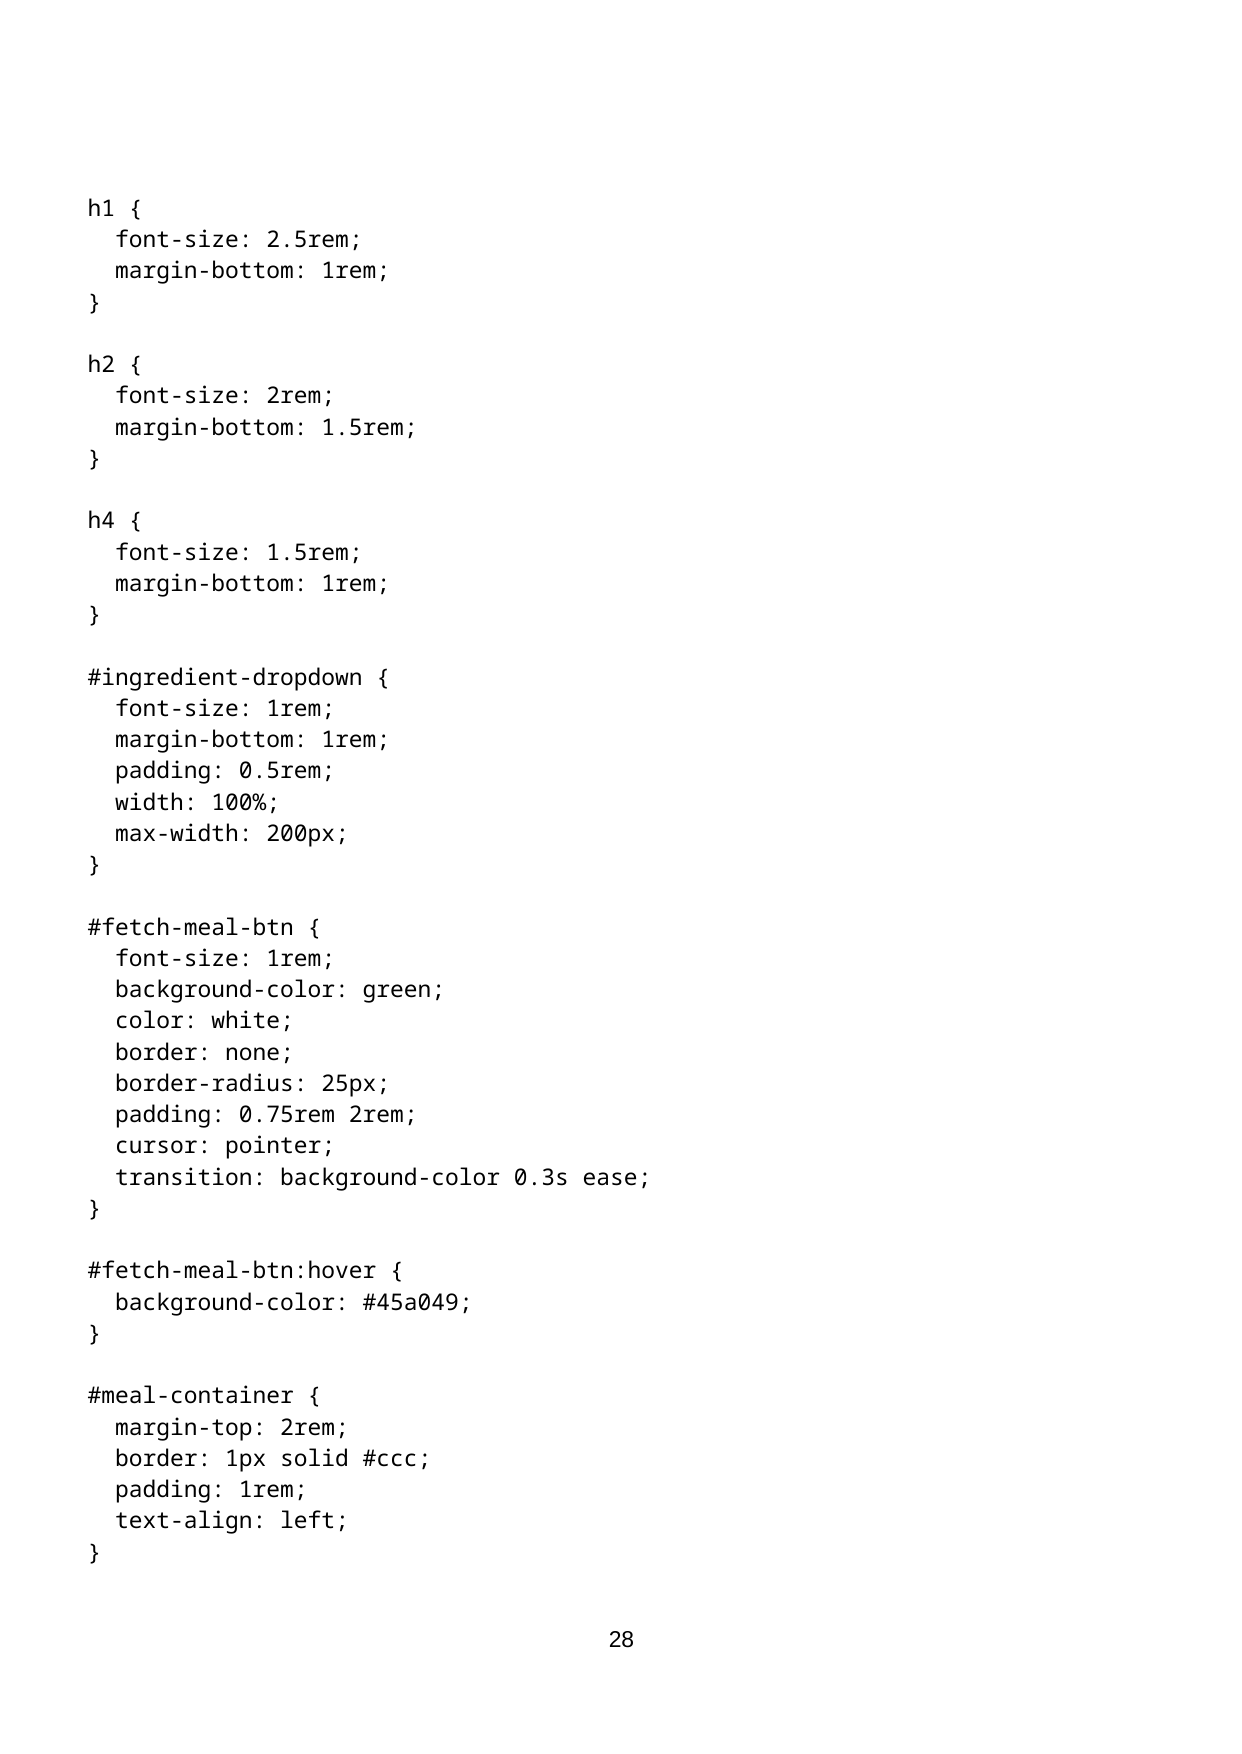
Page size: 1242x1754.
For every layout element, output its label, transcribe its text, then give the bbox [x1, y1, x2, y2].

text color: white; [87, 1004, 1134, 1036]
text margin-bottom: 1rem; [87, 567, 1134, 598]
text h2 { [87, 348, 1134, 379]
text font-size: 1rem; [87, 692, 1134, 723]
text font-size: 2.5rem; [87, 223, 1134, 254]
text margin-bottom: 1rem; [87, 254, 1134, 286]
text background-color: #45a049; [87, 1286, 1134, 1317]
text } [87, 848, 1134, 879]
text background-color: green; [87, 973, 1134, 1004]
text margin-top: 2rem; [87, 1411, 1134, 1442]
text } [87, 598, 1134, 629]
text h1 { [87, 192, 1134, 223]
text padding: 0.5rem; [87, 754, 1134, 786]
text padding: 1rem; [87, 1473, 1134, 1504]
text } [87, 1536, 1134, 1567]
text border-radius: 25px; [87, 1067, 1134, 1098]
text #meal-container { [87, 1379, 1134, 1411]
text max-width: 200px; [87, 817, 1134, 848]
text padding: 0.75rem 2rem; [87, 1098, 1134, 1129]
text } [87, 286, 1134, 317]
text margin-bottom: 1rem; [87, 723, 1134, 754]
text font-size: 1rem; [87, 942, 1134, 973]
text #fetch-meal-btn:hover { [87, 1254, 1134, 1286]
text border: 1px solid #ccc; [87, 1442, 1134, 1473]
text font-size: 2rem; [87, 379, 1134, 411]
text } [87, 1317, 1134, 1348]
text } [87, 442, 1134, 473]
text #fetch-meal-btn { [87, 911, 1134, 942]
text margin-bottom: 1.5rem; [87, 411, 1134, 442]
text border: none; [87, 1036, 1134, 1067]
text } [87, 1192, 1134, 1223]
text h4 { [87, 504, 1134, 536]
text cursor: pointer; [87, 1129, 1134, 1161]
text font-size: 1.5rem; [87, 536, 1134, 567]
text text-align: left; [87, 1504, 1134, 1536]
text #ingredient-dropdown { [87, 661, 1134, 692]
text transition: background-color 0.3s ease; [87, 1161, 1134, 1192]
text width: 100%; [87, 786, 1134, 817]
